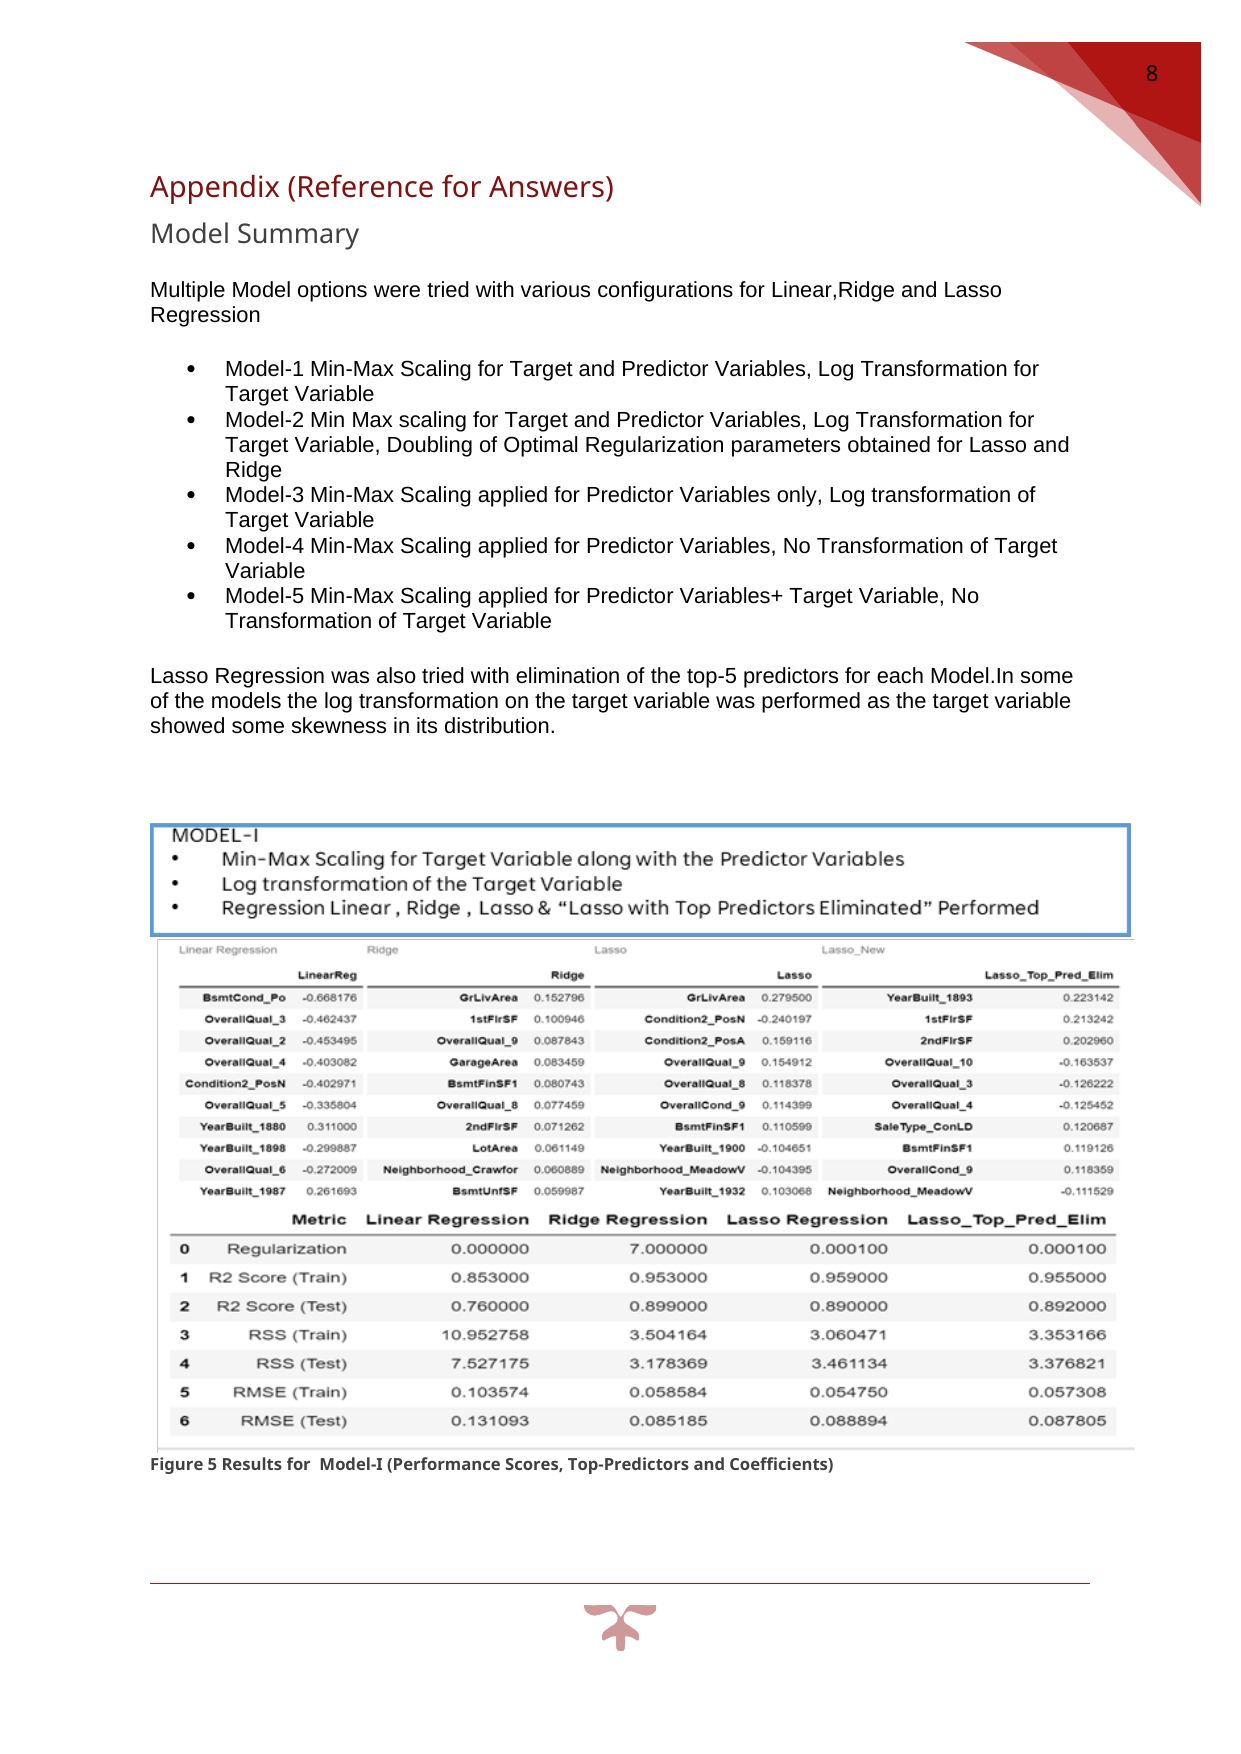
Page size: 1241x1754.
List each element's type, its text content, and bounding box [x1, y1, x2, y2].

list Model-2 Min Max scaling for Target and Predictor Variables, Log Transformation for Target Variable, Doubling of Optimal Regularization parameters obtained for Lasso and Ridge [187, 407, 1090, 482]
list Model-4 Min-Max Scaling applied for Predictor Variables, No Transformation of Target Variable [187, 533, 1090, 583]
subtitle Appendix (Reference for Answers) [150, 167, 1090, 206]
text Multiple Model options were tried with various configurations for Linear,Ridge and Lasso Regression [150, 277, 1090, 327]
list Model-5 Min-Max Scaling applied for Predictor Variables+ Target Variable, No Transformation of Target Variable [187, 583, 1090, 633]
picture [963, 42, 1201, 207]
subtitle Model Summary [150, 215, 1090, 252]
picture [150, 813, 1135, 1453]
list Model-1 Min-Max Scaling for Target and Predictor Variables, Log Transformation for Target Variable [187, 356, 1090, 407]
text Figure 5 Results for Model-I (Performance Scores, Top-Predictors and Coefficients) [150, 1453, 1090, 1475]
list Model-3 Min-Max Scaling applied for Predictor Variables only, Log transformation of Target Variable [187, 482, 1090, 533]
text Lasso Regression was also tried with elimination of the top-5 predictors for each Model.In some of the models the log transformation on the target variable was performed as the target variable showed some skewness in its distribution. [150, 663, 1090, 738]
